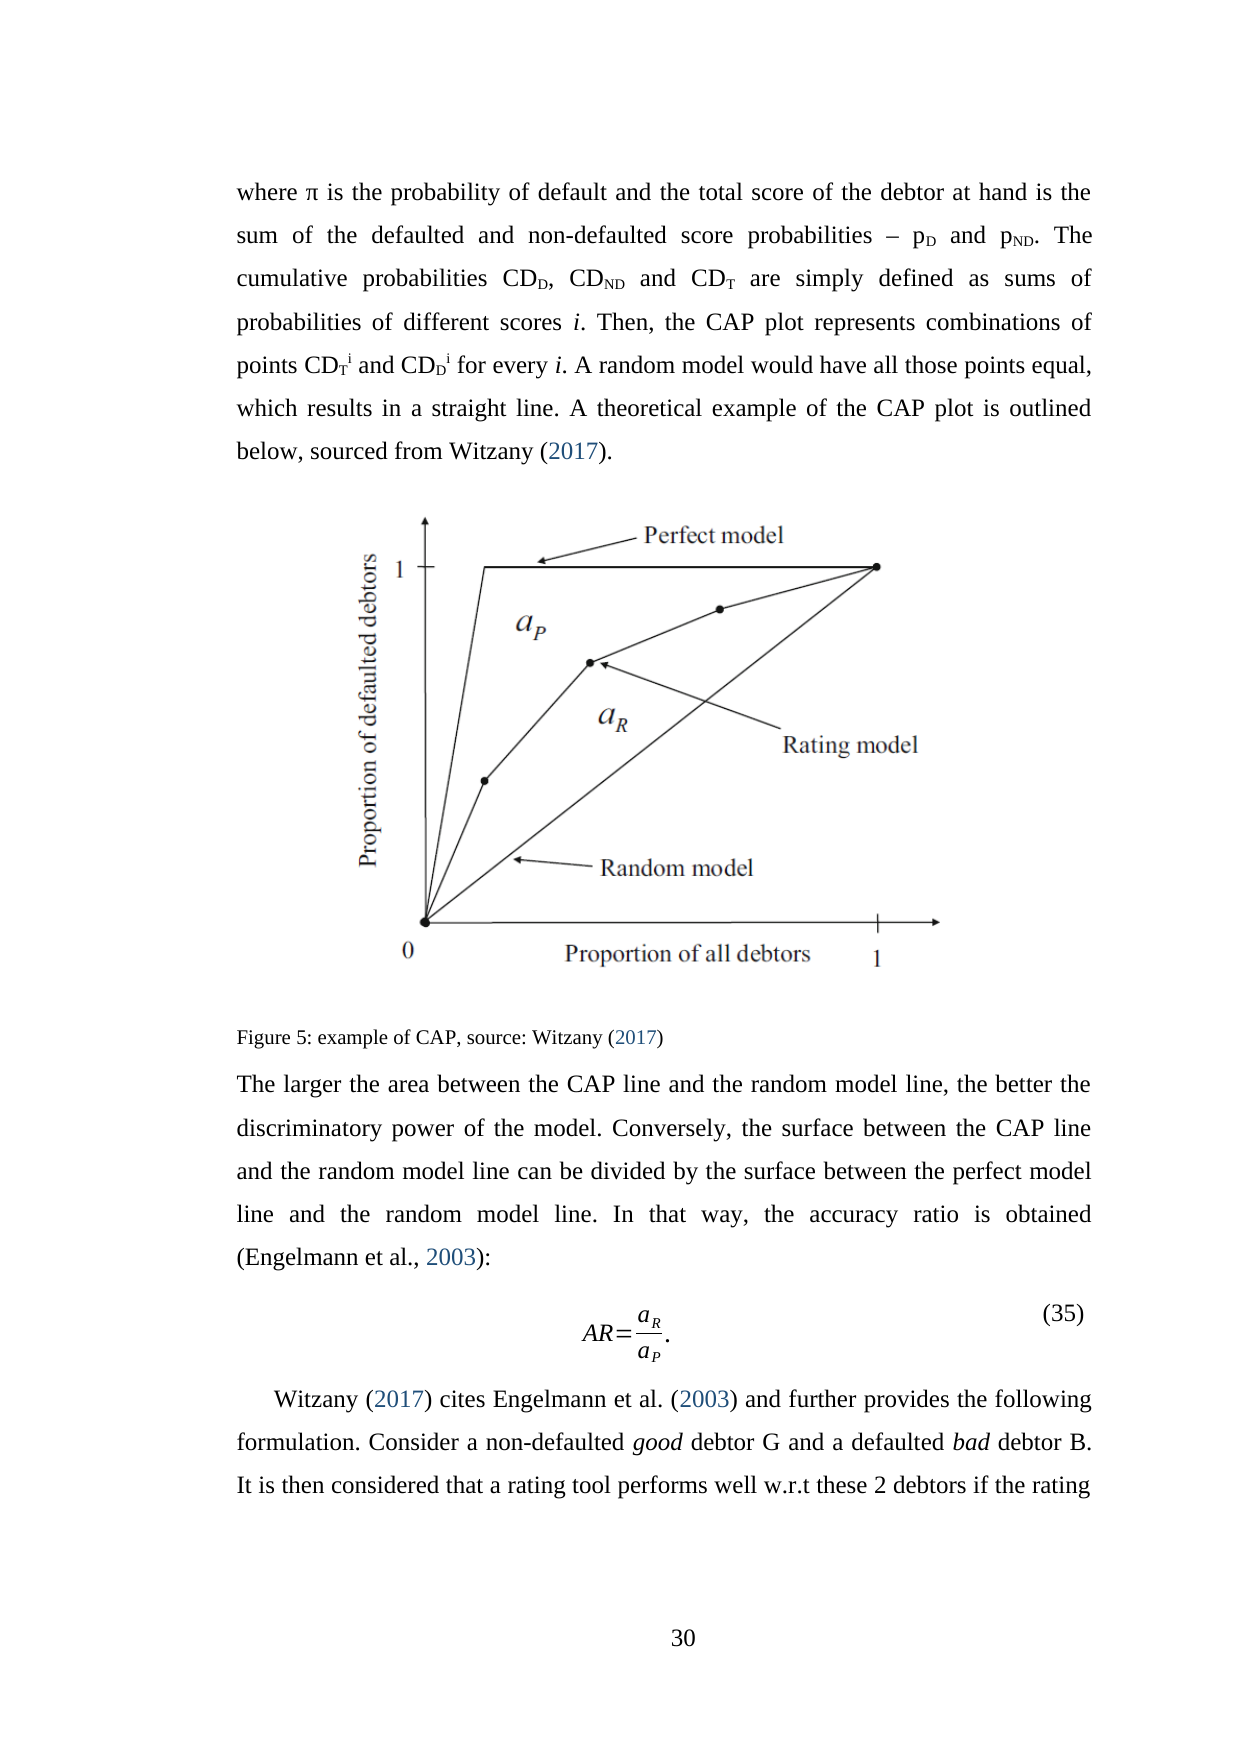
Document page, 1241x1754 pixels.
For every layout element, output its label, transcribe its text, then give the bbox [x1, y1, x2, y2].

table_header [1015, 1298, 1091, 1384]
text where π is the probability of default and the total score of the debtor at hand is the sum of the defaulted and non-defaulted score probabilities – pD and pND. The cumulative probabilities CDD, CDND and CDT are simply defined as sums of probabilities of different scores i. Then, the CAP plot represents combinations of points CDTi and CDDi for every i. A random model would have all those points equal, which results in a straight line. A theoretical example of the CAP plot is outlined below, sourced from Witzany (2017). [236, 177, 1092, 465]
text Figure 5: example of CAP, source: Witzany (2017) [236, 1025, 1092, 1049]
table_header . [236, 1298, 1014, 1384]
text The larger the area between the CAP line and the random model line, the better the discriminatory power of the model. Conversely, the surface between the CAP line and the random model line can be divided by the surface between the perfect model line and the random model line. In that way, the accuracy ratio is obtained (Engelmann et al., 2003): [236, 1069, 1092, 1271]
